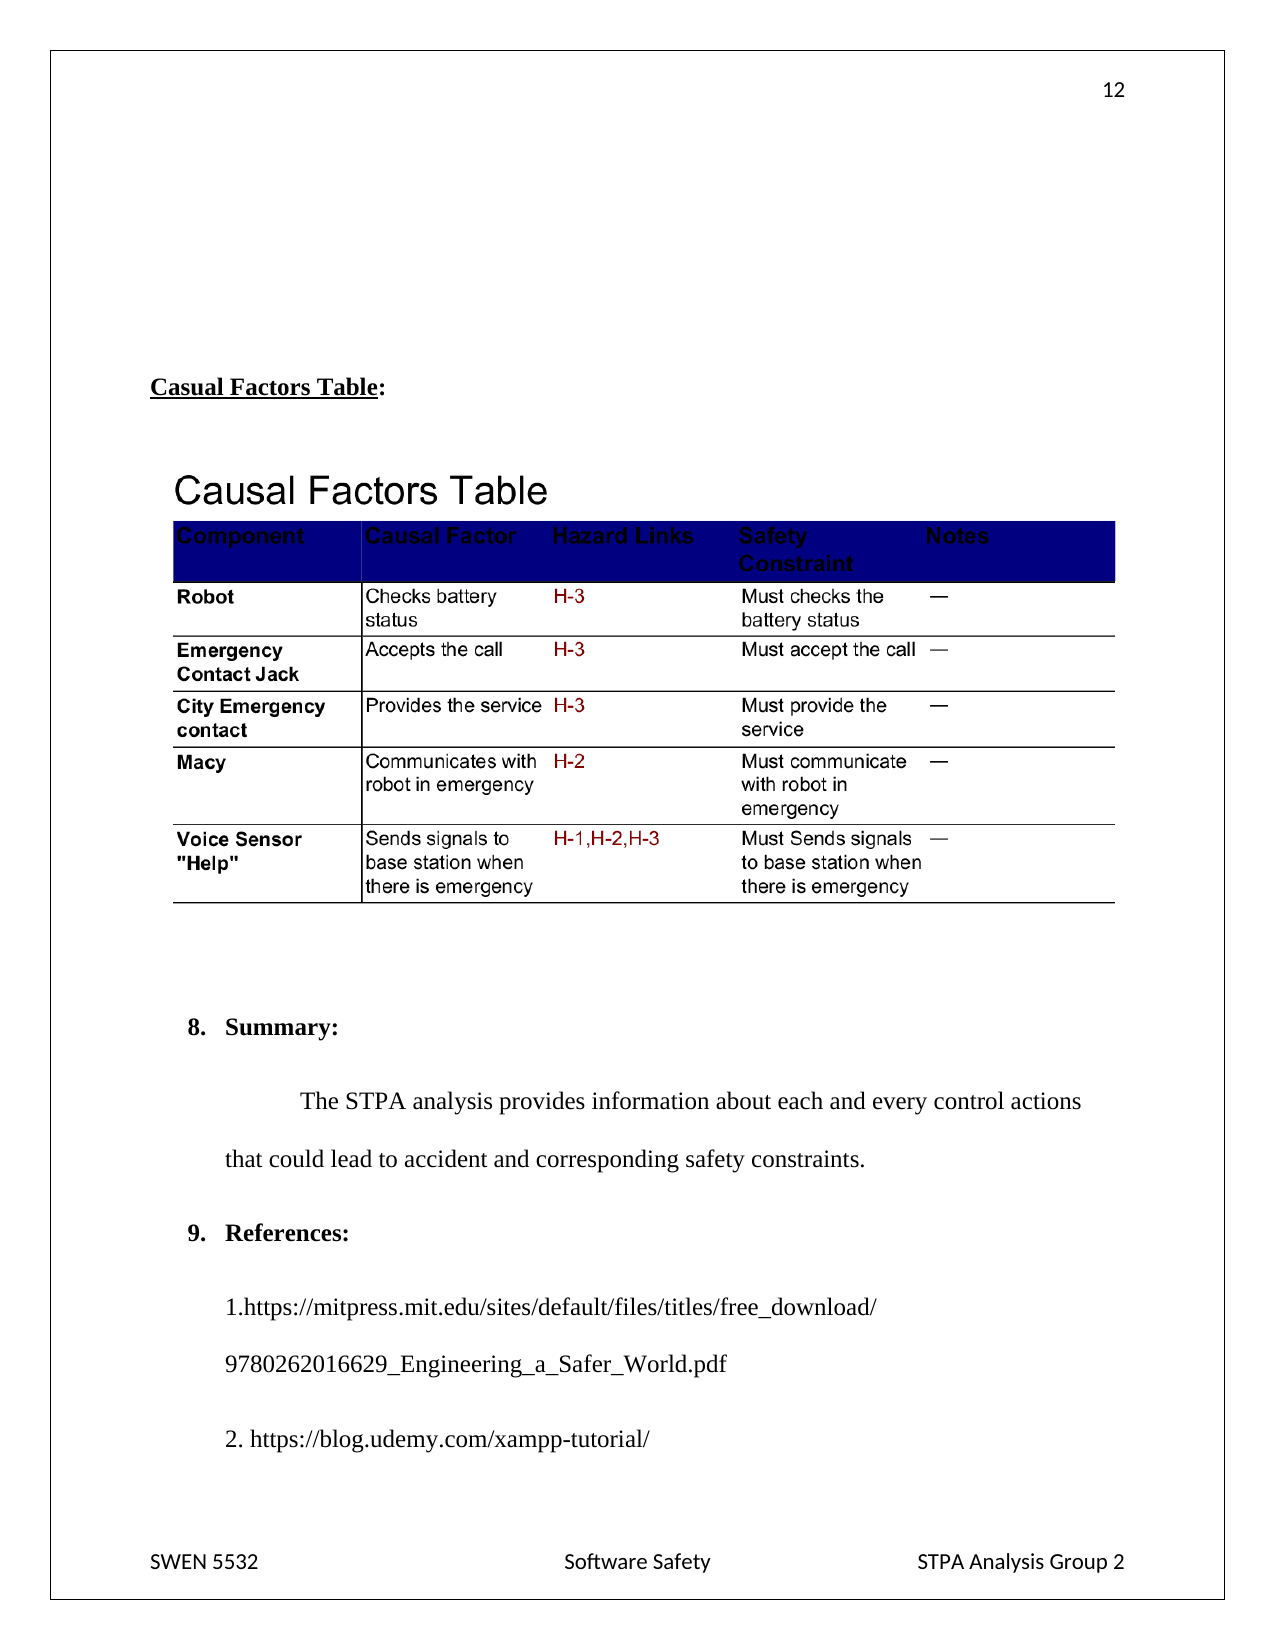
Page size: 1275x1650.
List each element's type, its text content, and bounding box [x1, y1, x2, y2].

text 1.https://mitpress.mit.edu/sites/default/files/titles/free_download/9780262016629_Engineering_a_Safer_World.pdf [225, 1292, 1125, 1378]
text The STPA analysis provides information about each and every control actions that could lead to accident and corresponding safety constraints. [225, 1086, 1125, 1172]
text Casual Factors Table: [150, 372, 1125, 401]
list Summary: [187, 1012, 1125, 1041]
picture [150, 446, 1125, 968]
list References: [187, 1218, 1125, 1247]
text 2. https://blog.udemy.com/xampp-tutorial/ [225, 1424, 1125, 1452]
